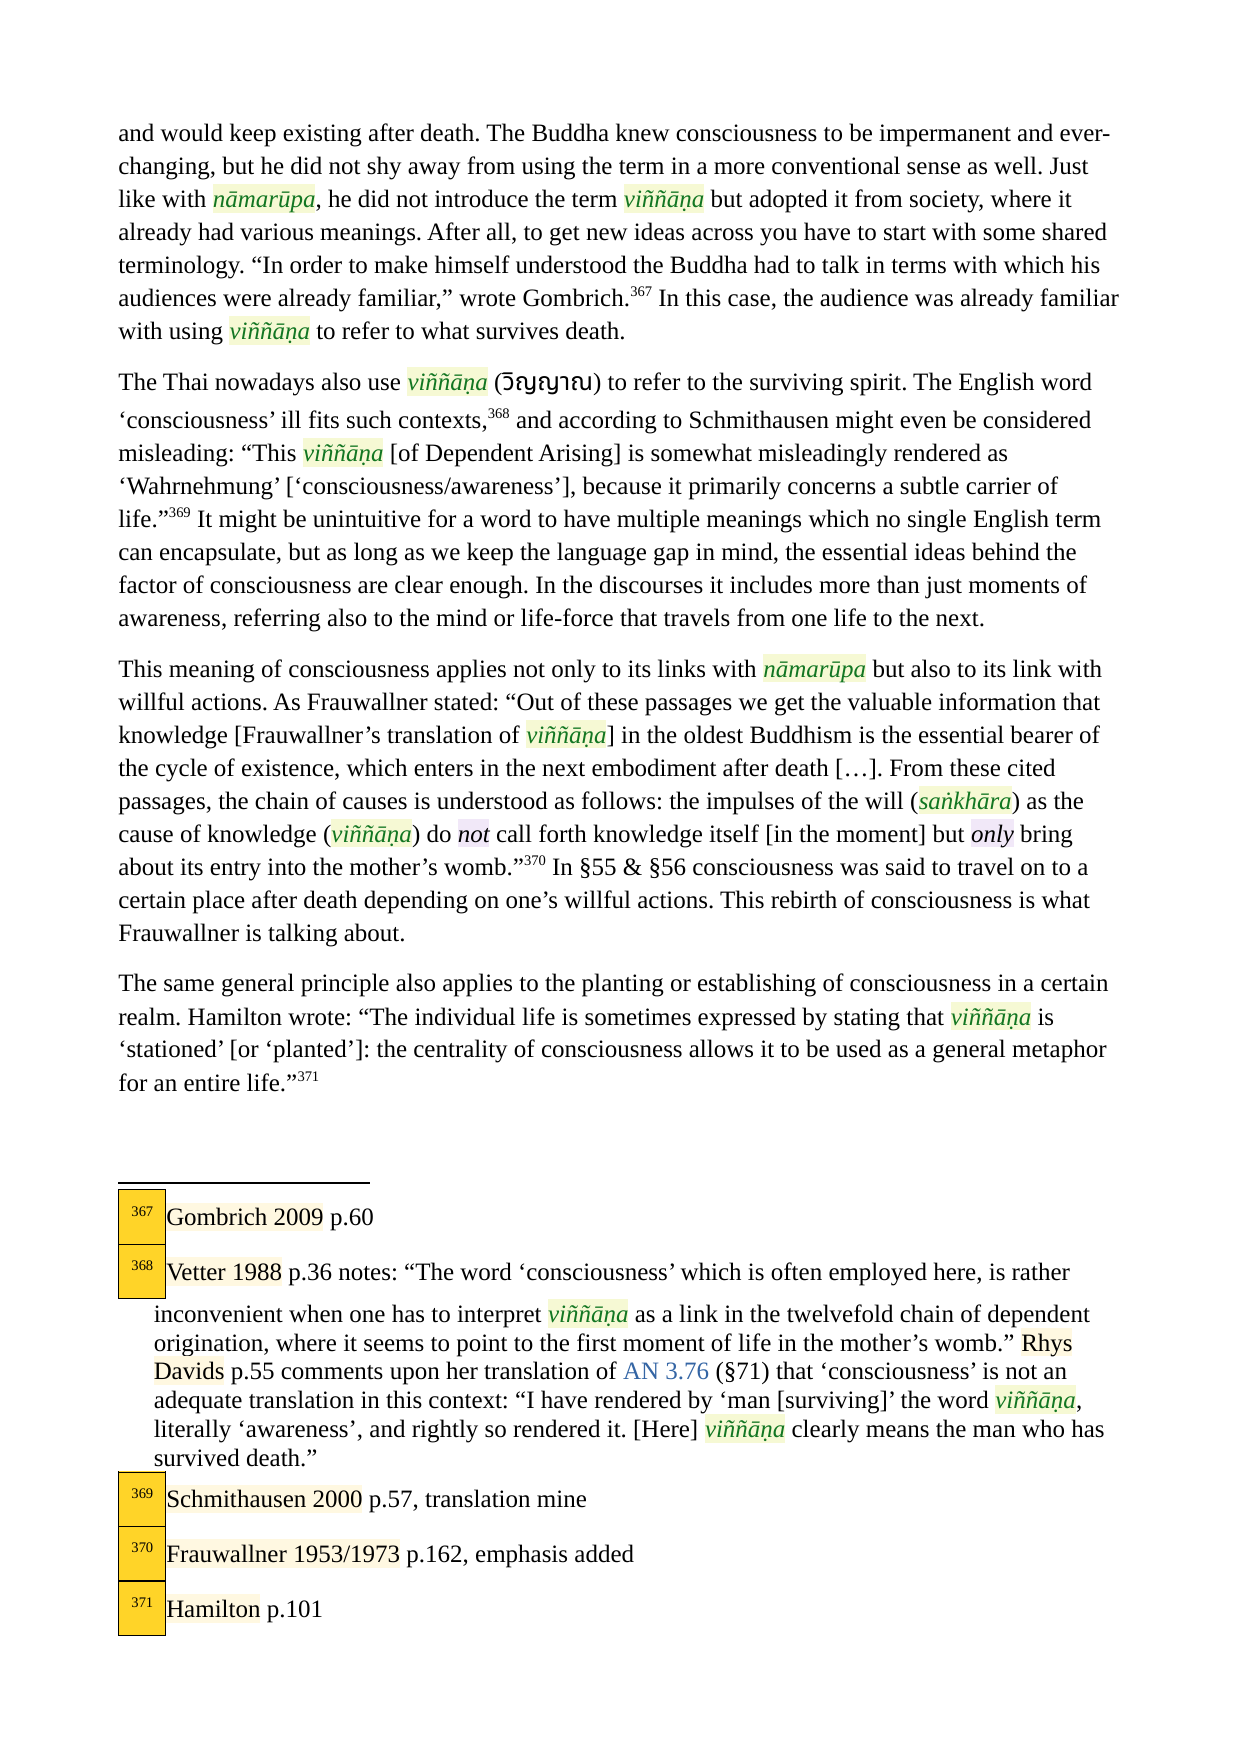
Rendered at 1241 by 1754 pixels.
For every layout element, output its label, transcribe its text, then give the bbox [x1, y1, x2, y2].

text The same general principle also applies to the planting or establishing of consciousness in a certain realm. Hamilton wrote: “The individual life is sometimes expressed by stating that viññāṇa is ‘stationed’ [or ‘planted’]: the centrality of consciousness allows it to be used as a general metaphor for an entire life.” [118, 968, 1122, 1096]
text The Thai nowadays also use viññāṇa (วิญญาณ) to refer to the surviving spirit. The English word ‘consciousness’ ill fits such contexts, and according to Schmithausen might even be considered misleading: “This viññāṇa [of Dependent Arising] is somewhat misleadingly rendered as ‘Wahrnehmung’ [‘consciousness/awareness’], because it primarily concerns a subtle carrier of life.” It might be unintuitive for a word to have multiple meanings which no single English term can encapsulate, but as long as we keep the language gap in mind, the essential ideas behind the factor of consciousness are clear enough. In the discourses it includes more than just moments of awareness, referring also to the mind or life-force that travels from one life to the next. [118, 367, 1122, 632]
text This meaning of consciousness applies not only to its links with nāmarūpa but also to its link with willful actions. As Frauwallner stated: “Out of these passages we get the valuable information that knowledge [Frauwallner’s translation of viññāṇa] in the oldest Buddhism is the essential bearer of the cycle of existence, which enters in the next embodiment after death […]. From these cited passages, the chain of causes is understood as follows: the impulses of the will (saṅkhāra) as the cause of knowledge (viññāṇa) do not call forth knowledge itself [in the moment] but only bring about its entry into the mother’s womb.” In §55 & §56 consciousness was said to travel on to a certain place after death depending on one’s willful actions. This rebirth of consciousness is what Frauwallner is talking about. [118, 654, 1122, 947]
text The reason viññāṇa was used to indicate what travels between lives, is that awareness seems to be a constant. This subjective feeling of continuity made people think consciousness was permanent and would keep existing after death. The Buddha knew consciousness to be impermanent and ever-changing, but he did not shy away from using the term in a more conventional sense as well. Just like with nāmarūpa, he did not introduce the term viññāṇa but adopted it from society, where it already had various meanings. After all, to get new ideas across you have to start with some shared terminology. “In order to make himself understood the Buddha had to talk in terms with which his audiences were already familiar,” wrote Gombrich. In this case, the audience was already familiar with using viññāṇa to refer to what survives death. [118, 118, 1122, 345]
